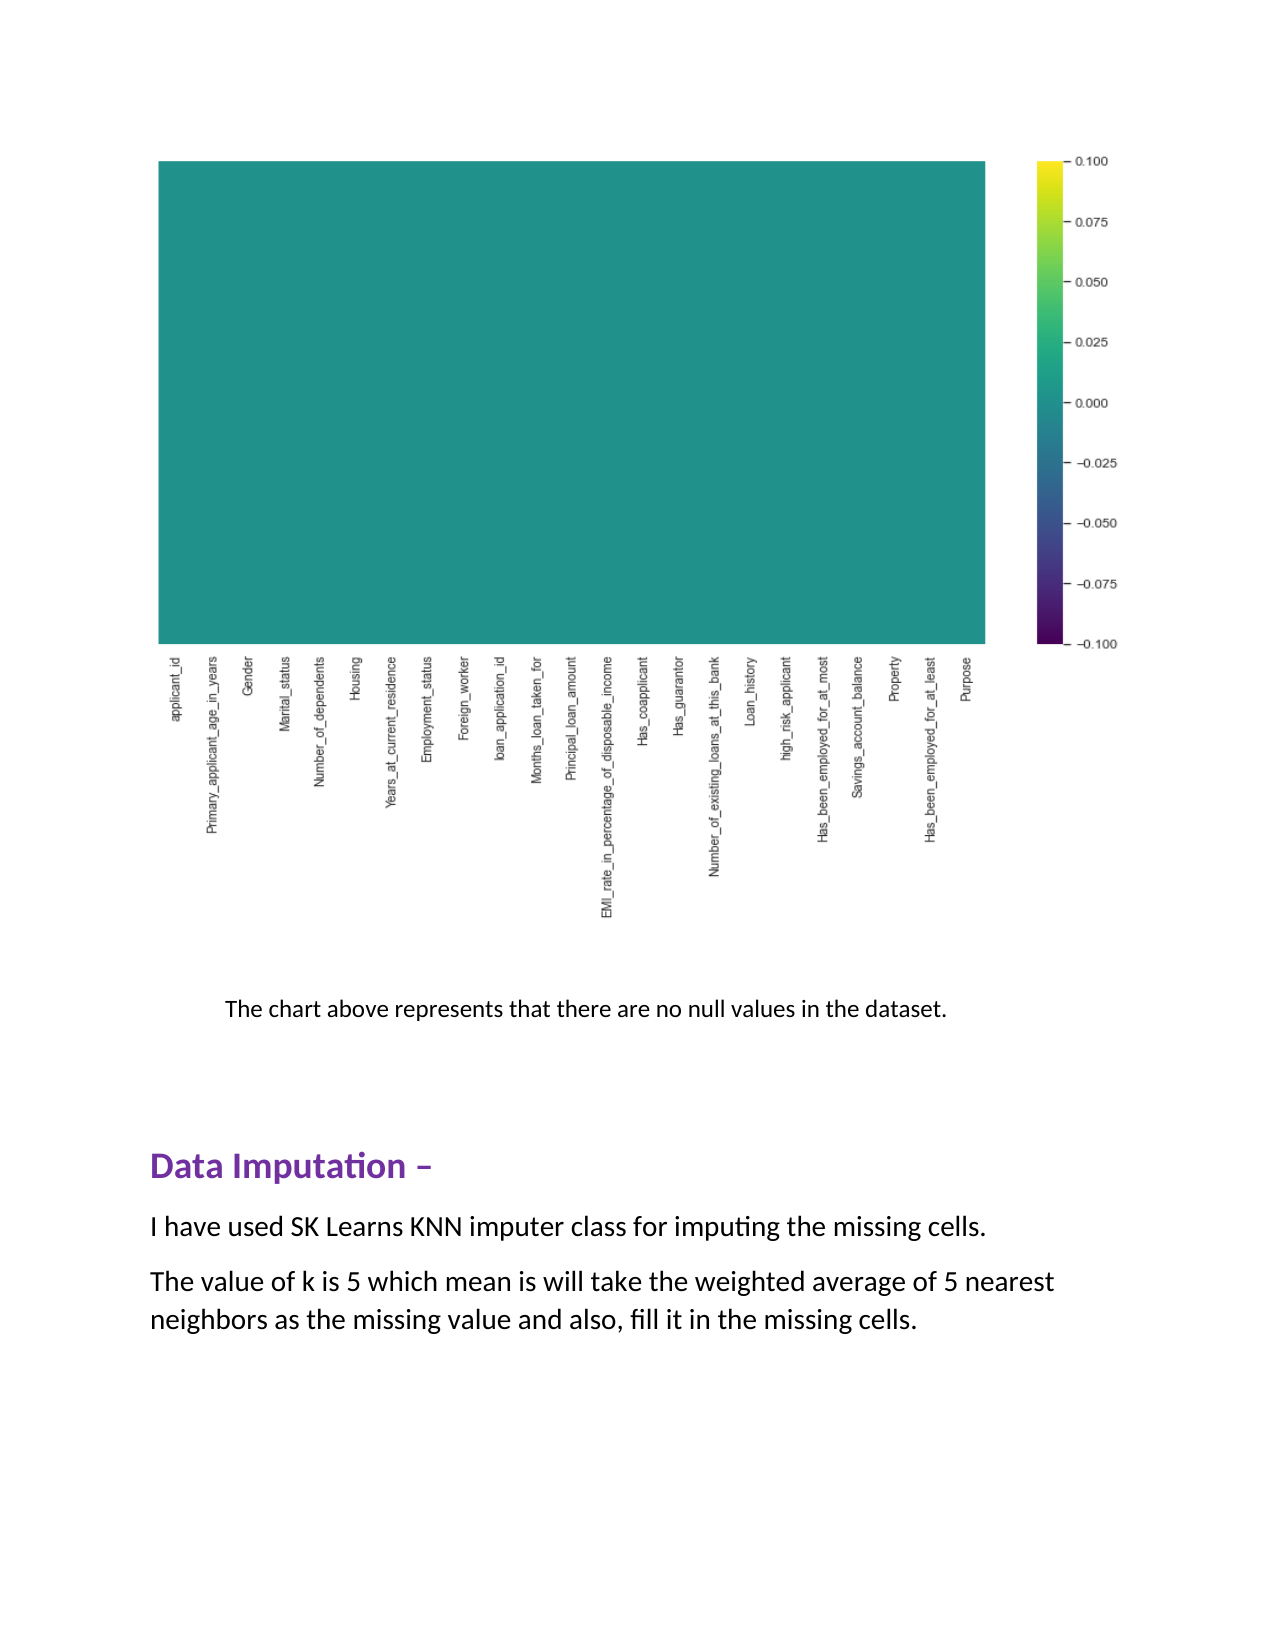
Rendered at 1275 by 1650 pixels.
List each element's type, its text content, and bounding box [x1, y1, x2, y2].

picture [150, 150, 1125, 925]
text The chart above represents that there are no null values in the dataset. [225, 993, 1125, 1023]
text The value of k is 5 which mean is will take the weighted average of 5 nearest neighbors as the missing value and also, fill it in the missing cells. [150, 1263, 1125, 1337]
text Data Imputation – [150, 1142, 1125, 1188]
text I have used SK Learns KNN imputer class for imputing the missing cells. [150, 1208, 1125, 1243]
